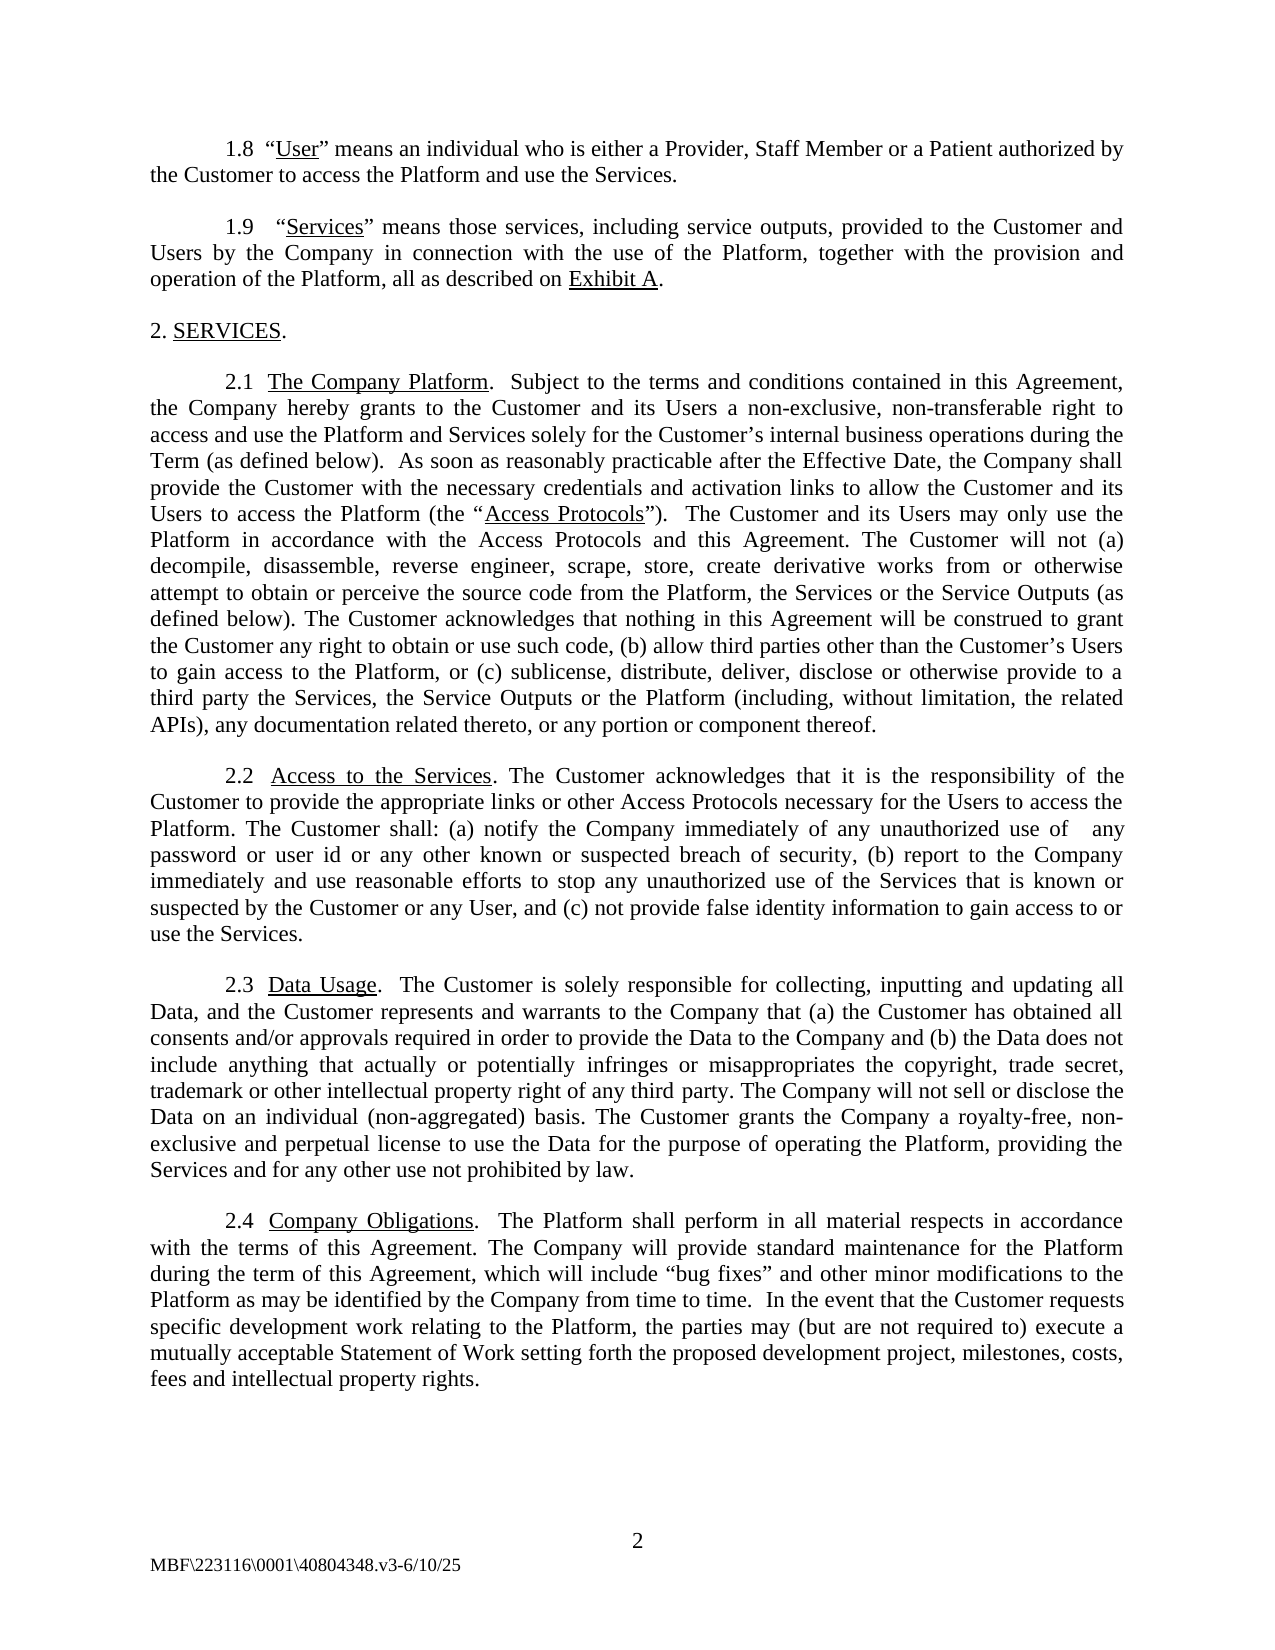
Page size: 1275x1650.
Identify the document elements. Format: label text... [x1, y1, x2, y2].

list The Company Platform. Subject to the terms and conditions contained in this Agreement, the Company hereby grants to the Customer and its Users a non-exclusive, non-transferable right to access and use the Platform and Services solely for the Customer’s internal business operations during the Term (as defined below). As soon as reasonably practicable after the Effective Date, the Company shall provide the Customer with the necessary credentials and activation links to allow the Customer and its Users to access the Platform (the “Access Protocols”). The Customer and its Users may only use the Platform in accordance with the Access Protocols and this Agreement. The Customer will not (a) decompile, disassemble, reverse engineer, scrape, store, create derivative works from or otherwise attempt to obtain or perceive the source code from the Platform, the Services or the Service Outputs (as defined below). The Customer acknowledges that nothing in this Agreement will be construed to grant the Customer any right to obtain or use such code, (b) allow third parties other than the Customer’s Users to gain access to the Platform, or (c) sublicense, distribute, deliver, disclose or otherwise provide to a third party the Services, the Service Outputs or the Platform (including, without limitation, the related APIs), any documentation related thereto, or any portion or component thereof. [150, 368, 1125, 737]
list Company Obligations. The Platform shall perform in all material respects in accordance with the terms of this Agreement. The Company will provide standard maintenance for the Platform during the term of this Agreement, which will include “bug fixes” and other minor modifications to the Platform as may be identified by the Company from time to time. In the event that the Customer requests specific development work relating to the Platform, the parties may (but are not required to) execute a mutually acceptable Statement of Work setting forth the proposed development project, milestones, costs, fees and intellectual property rights. [150, 1207, 1125, 1392]
list SERVICES. [150, 317, 1125, 343]
list Data Usage. The Customer is solely responsible for collecting, inputting and updating all Data, and the Customer represents and warrants to the Company that (a) the Customer has obtained all consents and/or approvals required in order to provide the Data to the Company and (b) the Data does not include anything that actually or potentially infringes or misappropriates the copyright, trade secret, trademark or other intellectual property right of any third party. The Company will not sell or disclose the Data on an individual (non-aggregated) basis. The Customer grants the Company a royalty-free, non-exclusive and perpetual license to use the Data for the purpose of operating the Platform, providing the Services and for any other use not prohibited by law. [150, 972, 1125, 1182]
list “Services” means those services, including service outputs, provided to the Customer and Users by the Company in connection with the use of the Platform, together with the provision and operation of the Platform, all as described on Exhibit A. [150, 213, 1125, 292]
list Access to the Services. The Customer acknowledges that it is the responsibility of the Customer to provide the appropriate links or other Access Protocols necessary for the Users to access the Platform. The Customer shall: (a) notify the Company immediately of any unauthorized use of any password or user id or any other known or suspected breach of security, (b) report to the Company immediately and use reasonable efforts to stop any unauthorized use of the Services that is known or suspected by the Customer or any User, and (c) not provide false identity information to gain access to or use the Services. [150, 762, 1125, 947]
list “User” means an individual who is either a Provider, Staff Member or a Patient authorized by the Customer to access the Platform and use the Services. [150, 135, 1125, 188]
